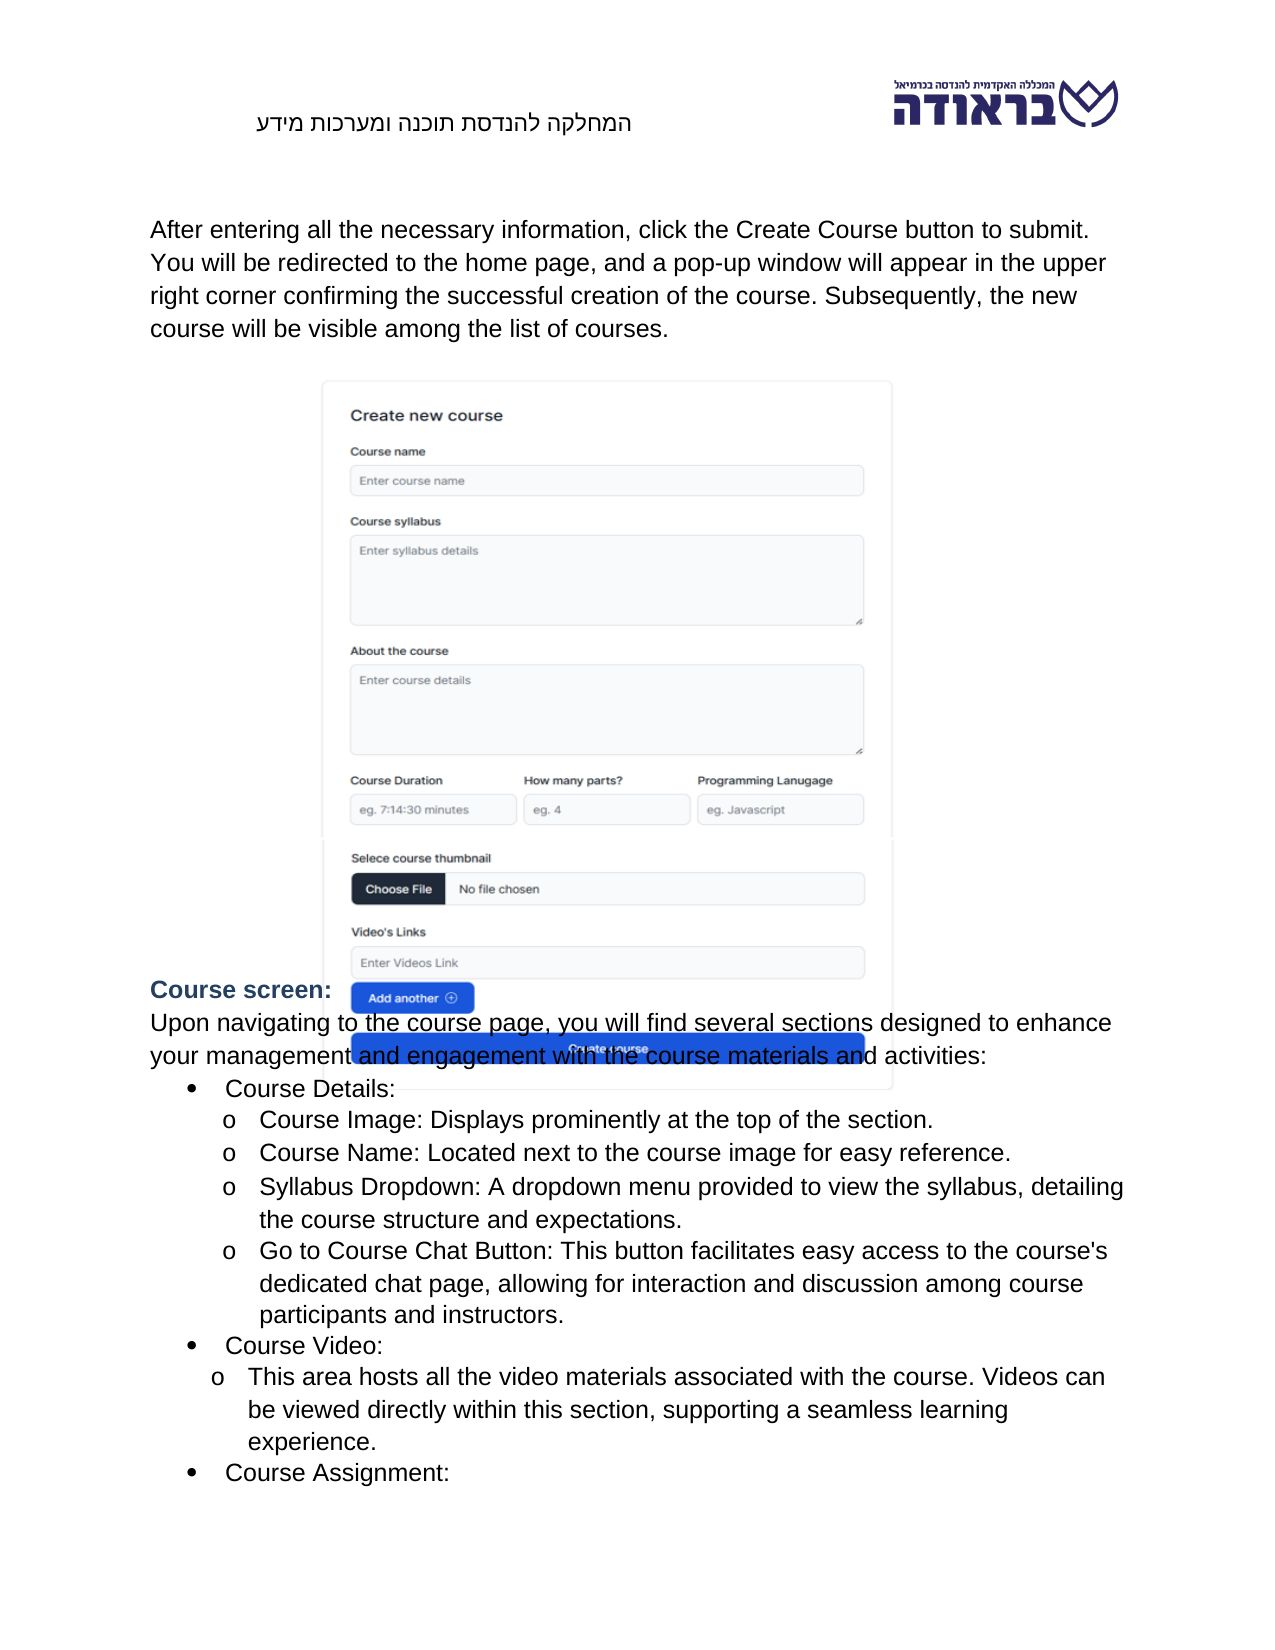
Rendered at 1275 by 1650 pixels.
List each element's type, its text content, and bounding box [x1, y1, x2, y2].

list Course Video: [187, 1331, 1125, 1360]
text Upon navigating to the course page, you will find several sections designed to enhance your management and engagement with the course materials and activities: [150, 1008, 1125, 1069]
picture [277, 369, 959, 975]
list Course Assignment: [187, 1458, 1125, 1486]
picture [887, 75, 1125, 132]
list Syllabus Dropdown: A dropdown menu provided to view the syllabus, detailing the course structure and expectations. [222, 1172, 1125, 1233]
picture [277, 1003, 959, 1008]
list Go to Course Chat Button: This button facilitates easy access to the course's dedicated chat page, allowing for interaction and discussion among course participants and instructors. [222, 1236, 1125, 1329]
list Course Image: Displays prominently at the top of the section. [222, 1105, 1125, 1136]
picture [277, 1069, 959, 1074]
text After entering all the necessary information, click the Create Course button to submit. You will be redirected to the home page, and a pop-up window will appear in the upper right corner confirming the successful creation of the course. Subsequently, the new course will be visible among the list of courses. [150, 215, 1125, 343]
list Course Name: Located next to the course image for easy reference. [222, 1138, 1125, 1169]
list This area hosts all the video materials associated with the course. Videos can be viewed directly within this section, supporting a seamless learning experience. [210, 1362, 1125, 1455]
text Course screen: [150, 975, 1125, 1003]
list Course Details: [187, 1074, 1125, 1103]
